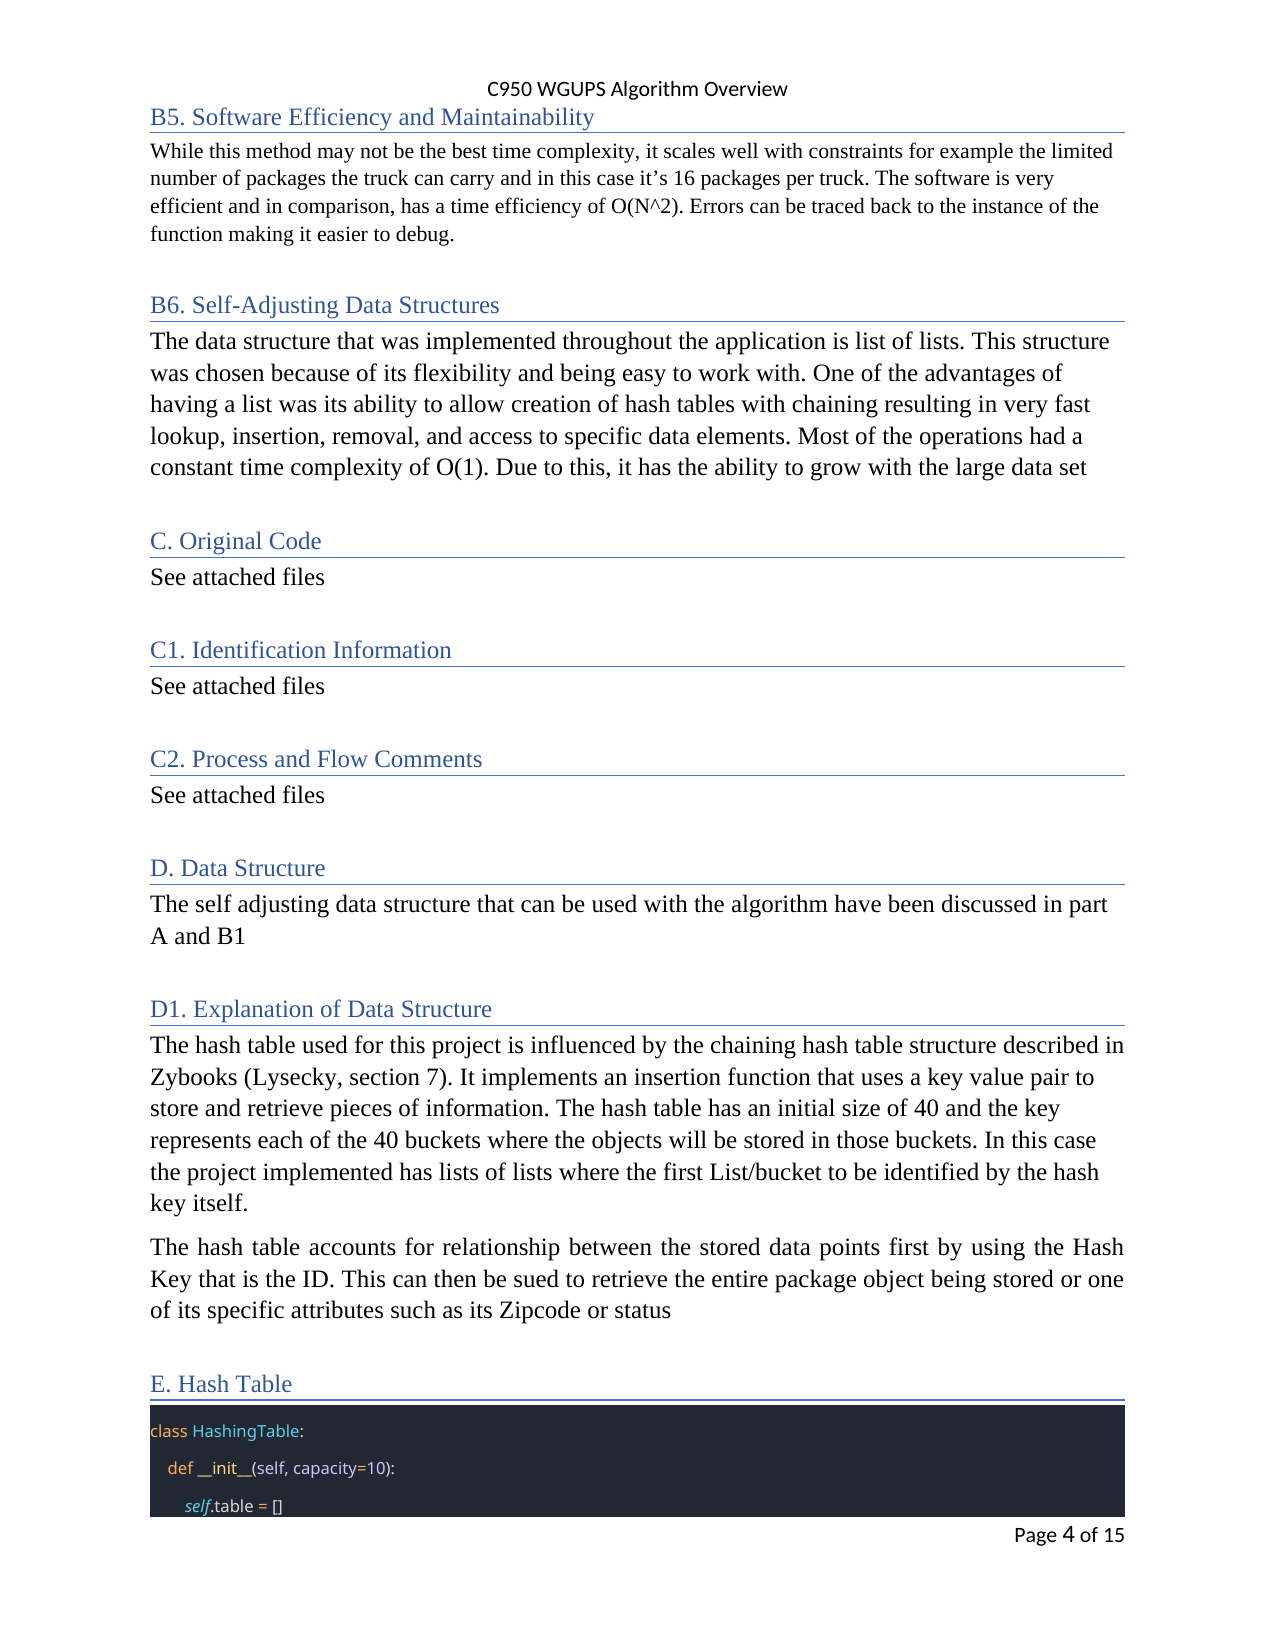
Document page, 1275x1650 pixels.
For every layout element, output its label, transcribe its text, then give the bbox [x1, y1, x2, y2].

text See attached files [150, 671, 1125, 700]
subtitle E. Hash Table [150, 1369, 1125, 1399]
text class HashingTable: [150, 1405, 1125, 1442]
subtitle B5. Software Efficiency and Maintainability [150, 102, 1125, 132]
text See attached files [150, 780, 1125, 809]
text The hash table accounts for relationship between the stored data points first by using the Hash Key that is the ID. This can then be sued to retrieve the entire package object being stored or one of its specific attributes such as its Zipcode or status [150, 1232, 1125, 1324]
text The self adjusting data structure that can be used with the algorithm have been discussed in part A and B1 [150, 889, 1125, 950]
text While this method may not be the best time complexity, it scales well with constraints for example the limited number of packages the truck can carry and in this case it’s 16 packages per truck. The software is very efficient and in comparison, has a time efficiency of O(N^2). Errors can be traced back to the instance of the function making it easier to debug. [150, 138, 1125, 246]
text The hash table used for this project is influenced by the chaining hash table structure described in Zybooks (Lysecky, section 7). It implements an insertion function that uses a key value pair to store and retrieve pieces of information. The hash table has an initial size of 40 and the key represents each of the 40 buckets where the objects will be stored in those buckets. In this case the project implemented has lists of lists where the first List/bucket to be identified by the hash key itself. [150, 1030, 1125, 1217]
text def __init__(self, capacity=10): [150, 1442, 1125, 1480]
subtitle D. Data Structure [150, 853, 1125, 884]
text self.table = [] [150, 1480, 1125, 1517]
text See attached files [150, 562, 1125, 591]
text The data structure that was implemented throughout the application is list of lists. This structure was chosen because of its flexibility and being easy to work with. One of the advantages of having a list was its ability to allow creation of hash tables with chaining resulting in very fast lookup, insertion, removal, and access to specific data elements. Most of the operations had a constant time complexity of O(1). Due to this, it has the ability to grow with the large data set [150, 326, 1125, 481]
subtitle D1. Explanation of Data Structure [150, 994, 1125, 1025]
subtitle C1. Identification Information [150, 635, 1125, 666]
subtitle C2. Process and Flow Comments [150, 744, 1125, 775]
subtitle C. Original Code [150, 526, 1125, 557]
subtitle B6. Self-Adjusting Data Structures [150, 290, 1125, 321]
